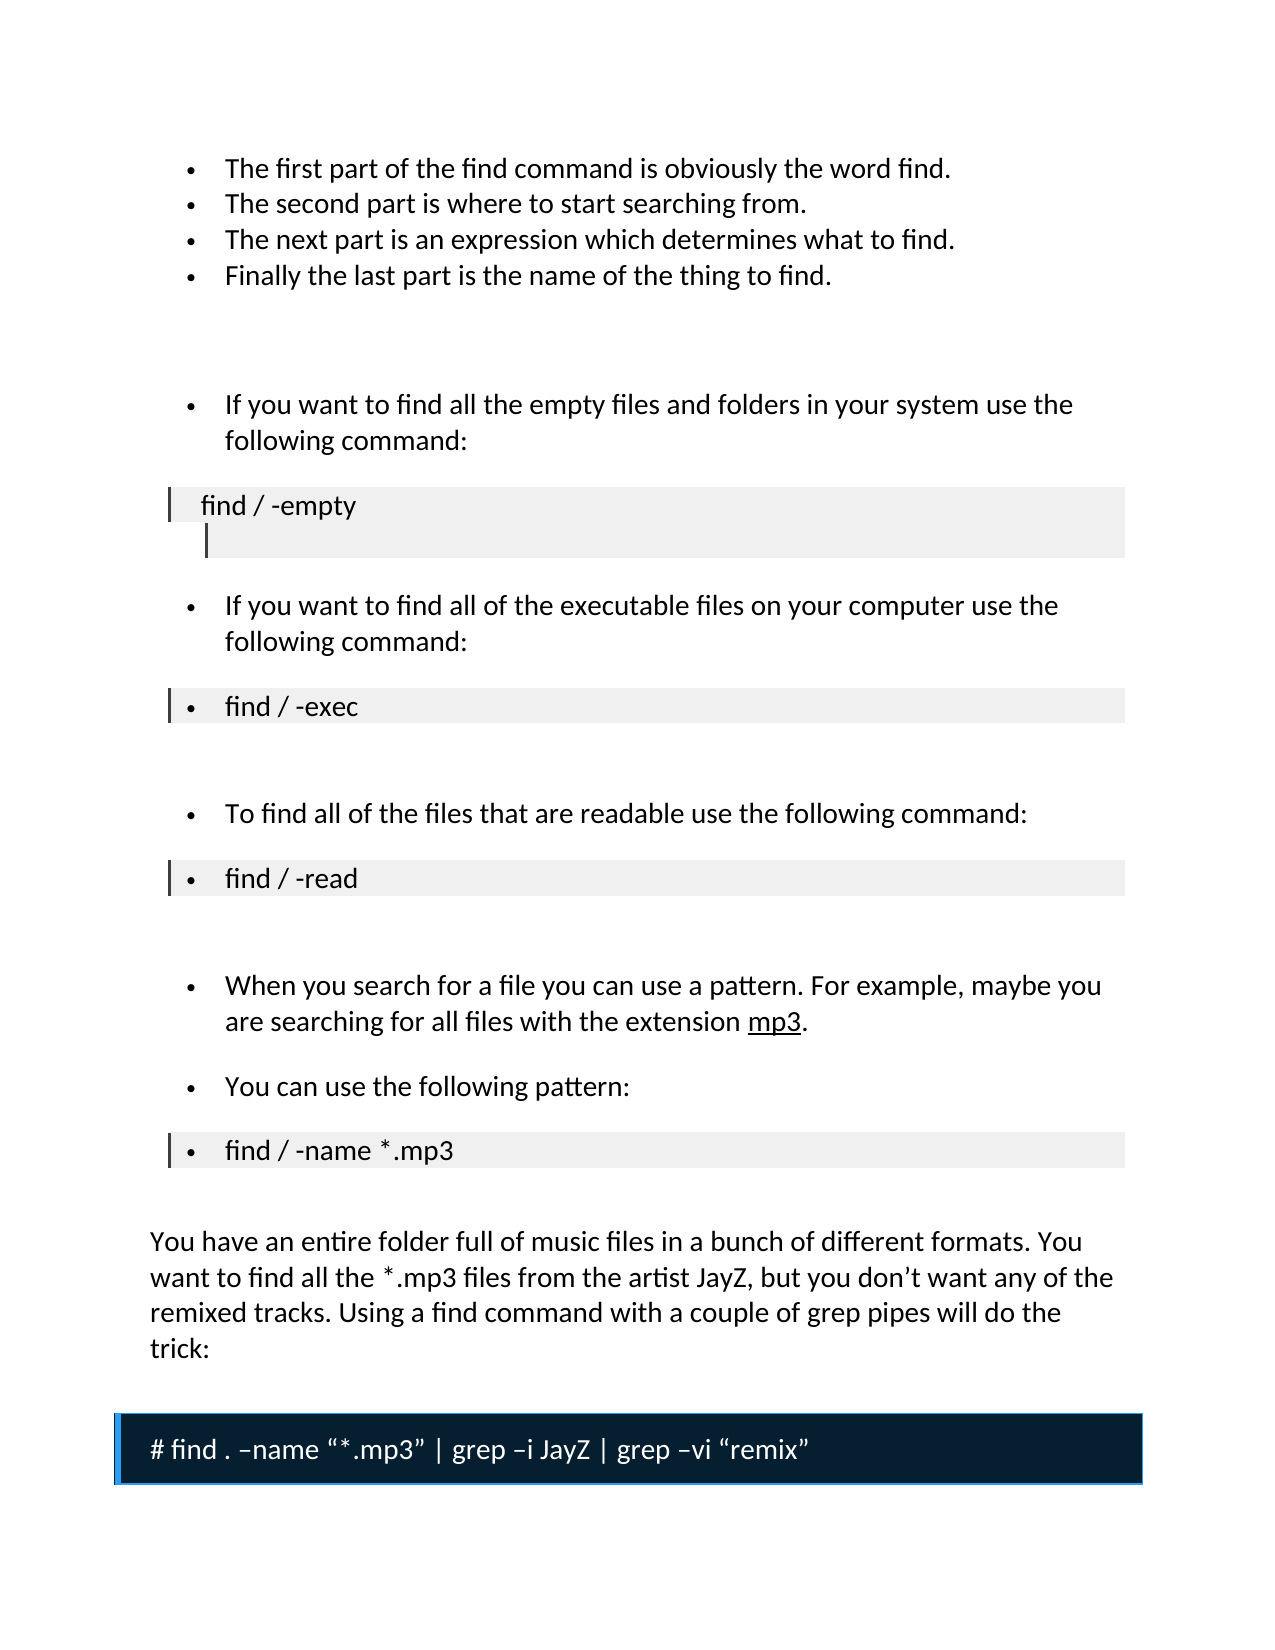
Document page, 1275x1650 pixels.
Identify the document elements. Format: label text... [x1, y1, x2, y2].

list The second part is where to start searching from. [187, 186, 1125, 221]
list To find all of the files that are readable use the following command: [187, 795, 1125, 831]
list The next part is an expression which determines what to find. [187, 221, 1125, 257]
list find / -name *.mp3 [168, 1132, 1125, 1168]
text find / -empty [171, 487, 1125, 522]
list When you search for a file you can use a pattern. For example, maybe you are searching for all files with the extension mp3. [187, 967, 1125, 1038]
text You have an entire folder full of music files in a bunch of different formats. You want to find all the *.mp3 files from the artist JayZ, but you don’t want any of the remixed tracks. Using a find command with a couple of grep pipes will do the trick: [150, 1223, 1125, 1366]
text # find . –name “*.mp3” | grep –i JayZ | grep –vi “remix” [121, 1414, 1142, 1483]
list If you want to find all of the executable files on your computer use the following command: [187, 587, 1125, 658]
list You can use the following pattern: [187, 1068, 1125, 1103]
list find / -read [171, 860, 1125, 896]
list The first part of the find command is obviously the word find. [187, 150, 1125, 186]
list Finally the last part is the name of the thing to find. [187, 257, 1125, 292]
list find / -exec [171, 688, 1125, 723]
list If you want to find all the empty files and folders in your system use the following command: [187, 386, 1125, 458]
